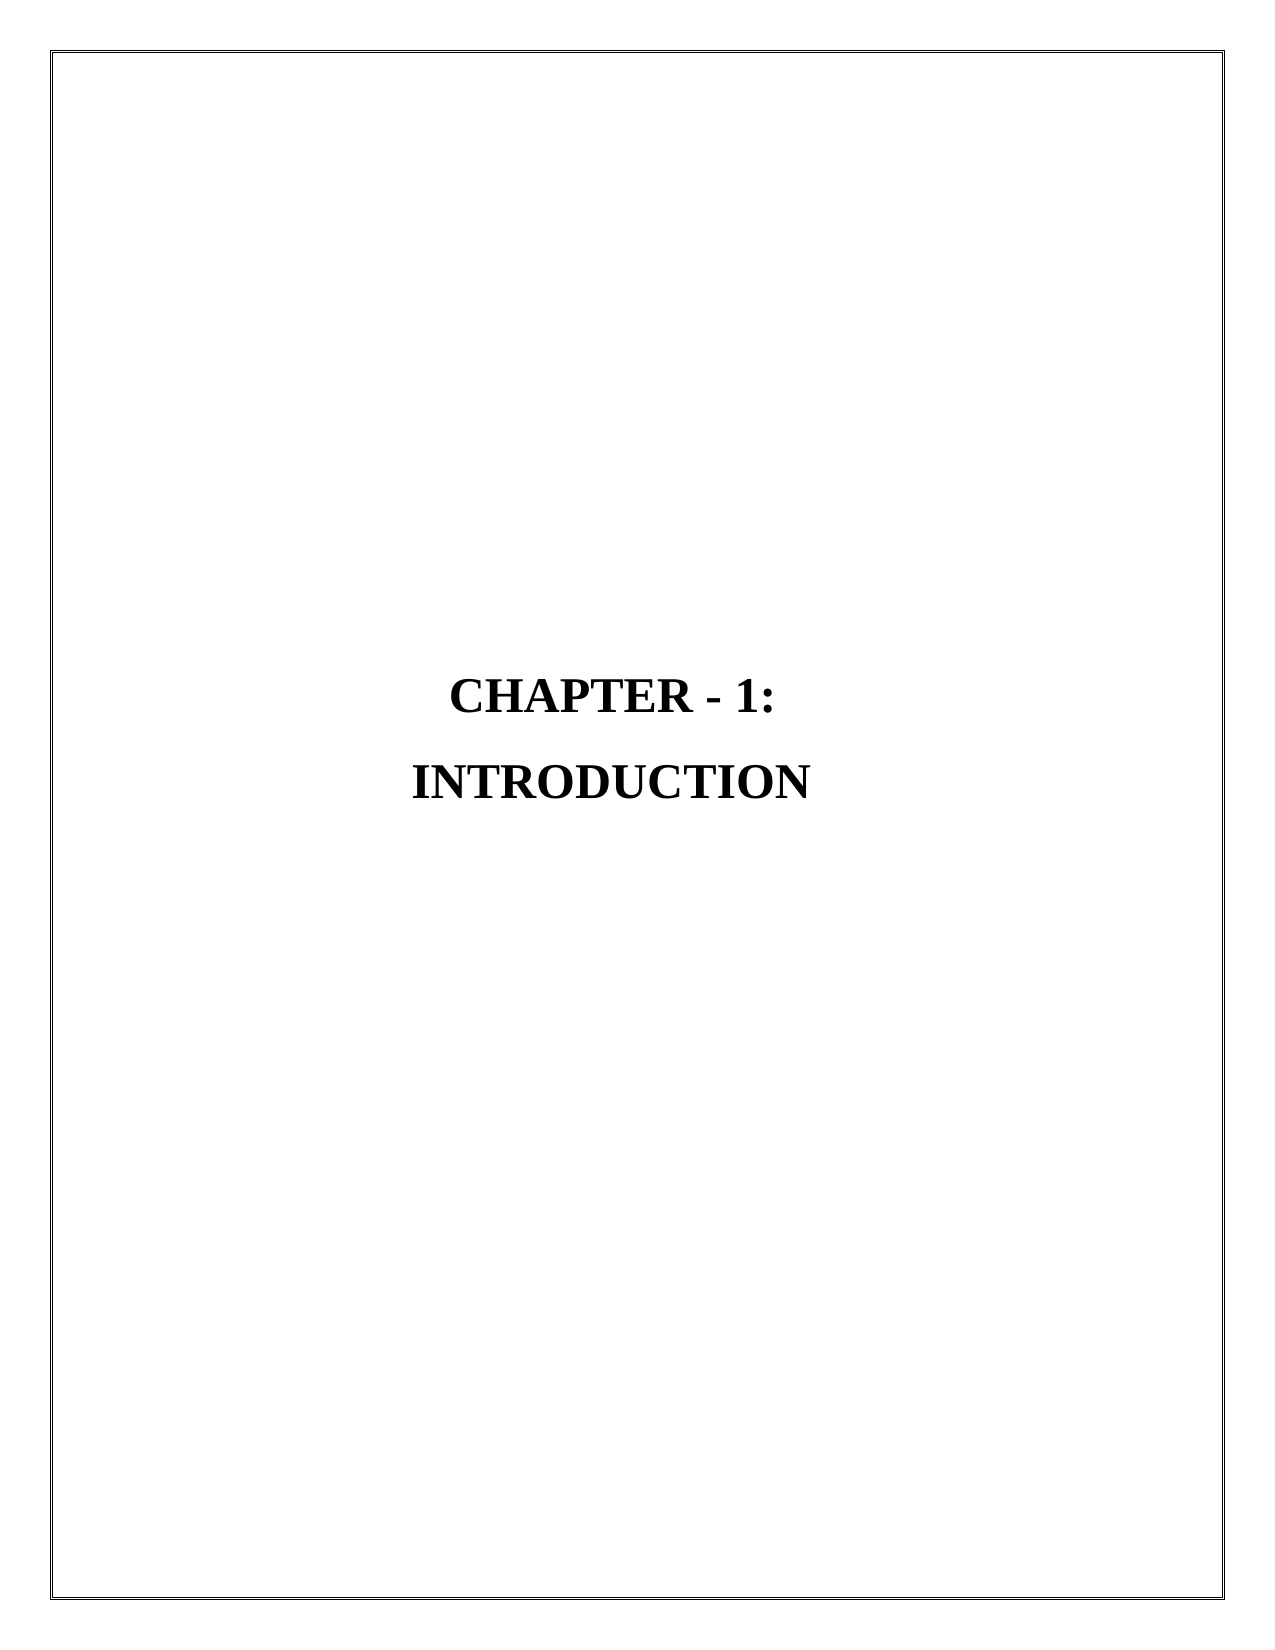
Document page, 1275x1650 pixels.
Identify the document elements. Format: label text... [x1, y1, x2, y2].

text INTRODUCTION [148, 752, 1126, 810]
text CHAPTER - 1: [373, 666, 1126, 723]
